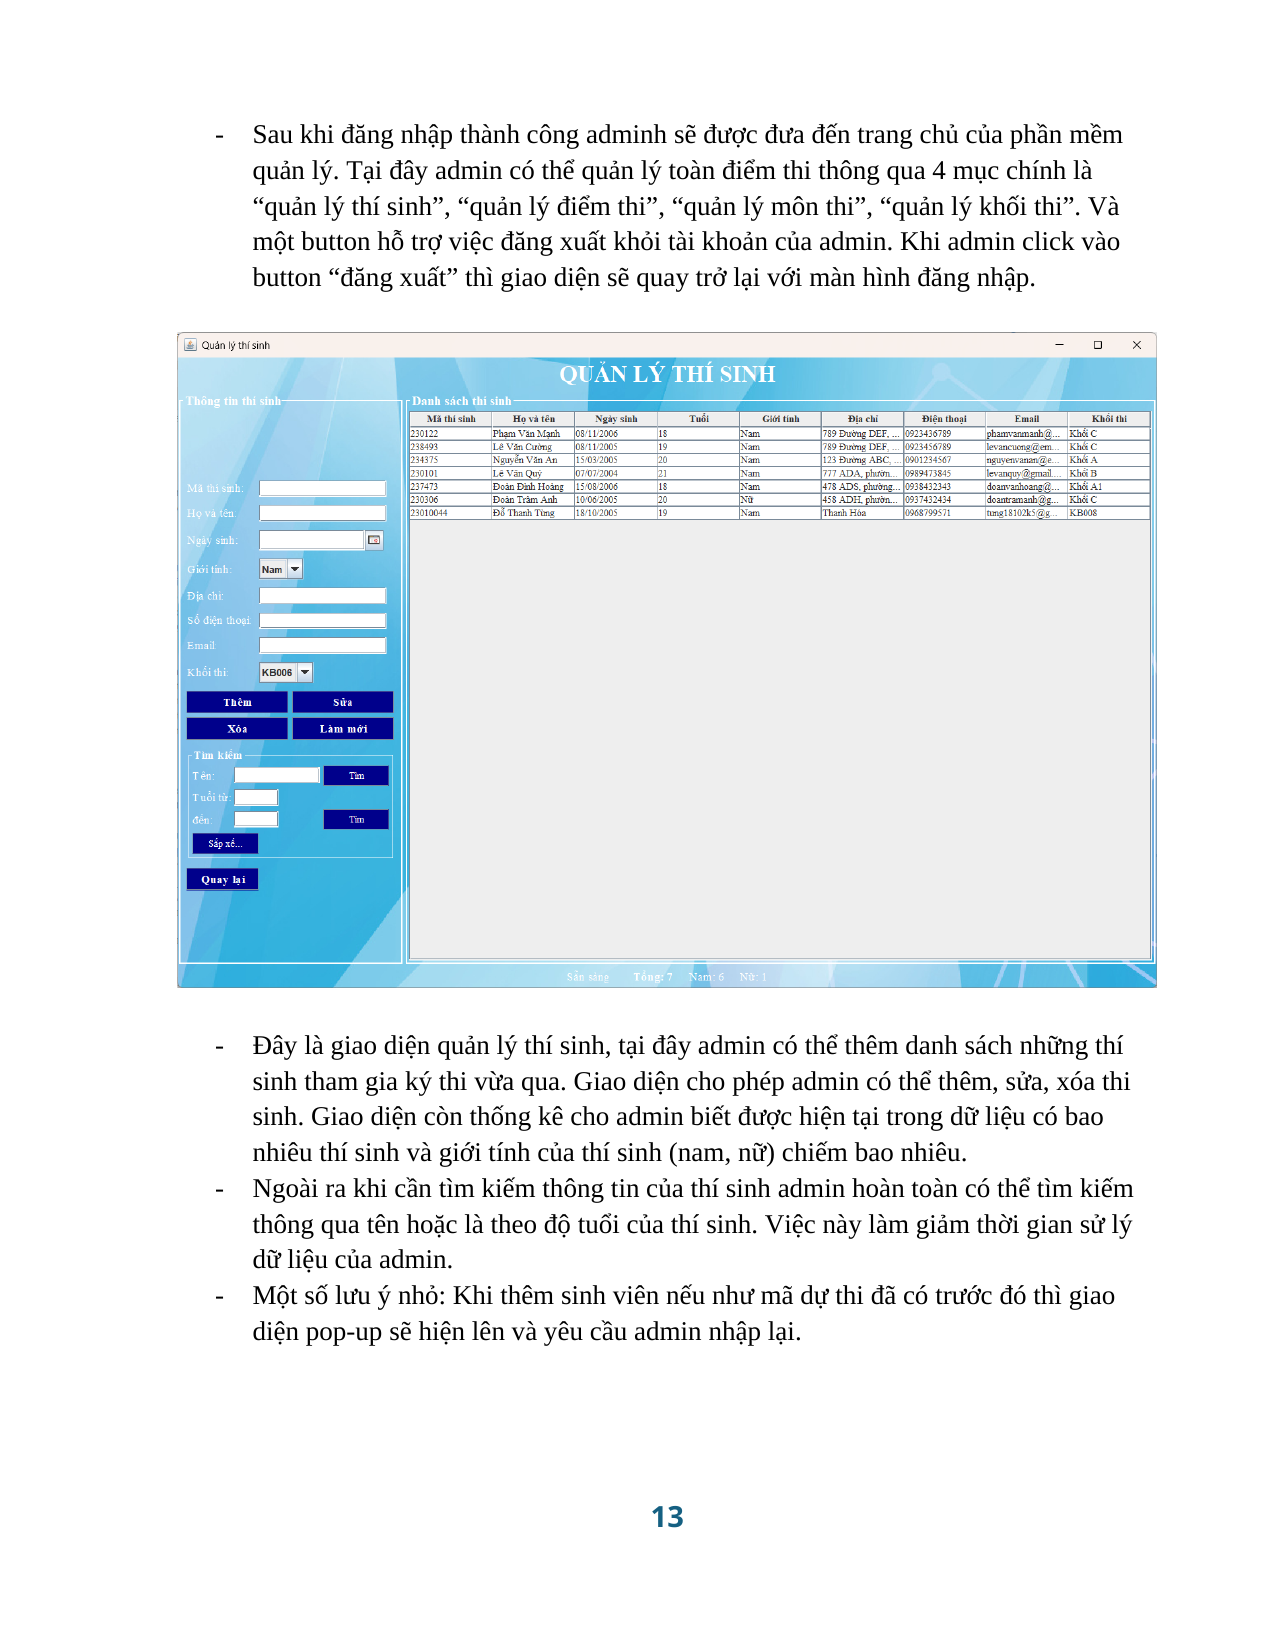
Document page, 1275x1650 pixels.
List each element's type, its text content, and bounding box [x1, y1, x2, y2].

list Sau khi đăng nhập thành công adminh sẽ được đưa đến trang chủ của phần mềm quản lý. Tại đây admin có thể quản lý toàn điểm thi thông qua 4 mục chính là “quản lý thí sinh”, “quản lý điểm thi”, “quản lý môn thi”, “quản lý khối thi”. Và một button hỗ trợ việc đăng xuất khỏi tài khoản của admin. Khi admin click vào button “đăng xuất” thì giao diện sẽ quay trở lại với màn hình đăng nhập. [215, 118, 1157, 292]
list Ngoài ra khi cần tìm kiếm thông tin của thí sinh admin hoàn toàn có thể tìm kiếm thông qua tên hoặc là theo độ tuổi của thí sinh. Việc này làm giảm thời gian sử lý dữ liệu của admin. [215, 1172, 1157, 1274]
picture [177, 332, 1157, 988]
list Đây là giao diện quản lý thí sinh, tại đây admin có thể thêm danh sách những thí sinh tham gia ký thi vừa qua. Giao diện cho phép admin có thể thêm, sửa, xóa thi sinh. Giao diện còn thống kê cho admin biết được hiện tại trong dữ liệu có bao nhiêu thí sinh và giới tính của thí sinh (nam, nữ) chiếm bao nhiêu. [215, 1029, 1157, 1167]
list Một số lưu ý nhỏ: Khi thêm sinh viên nếu như mã dự thi đã có trước đó thì giao diện pop-up sẽ hiện lên và yêu cầu admin nhập lại. [215, 1279, 1157, 1346]
